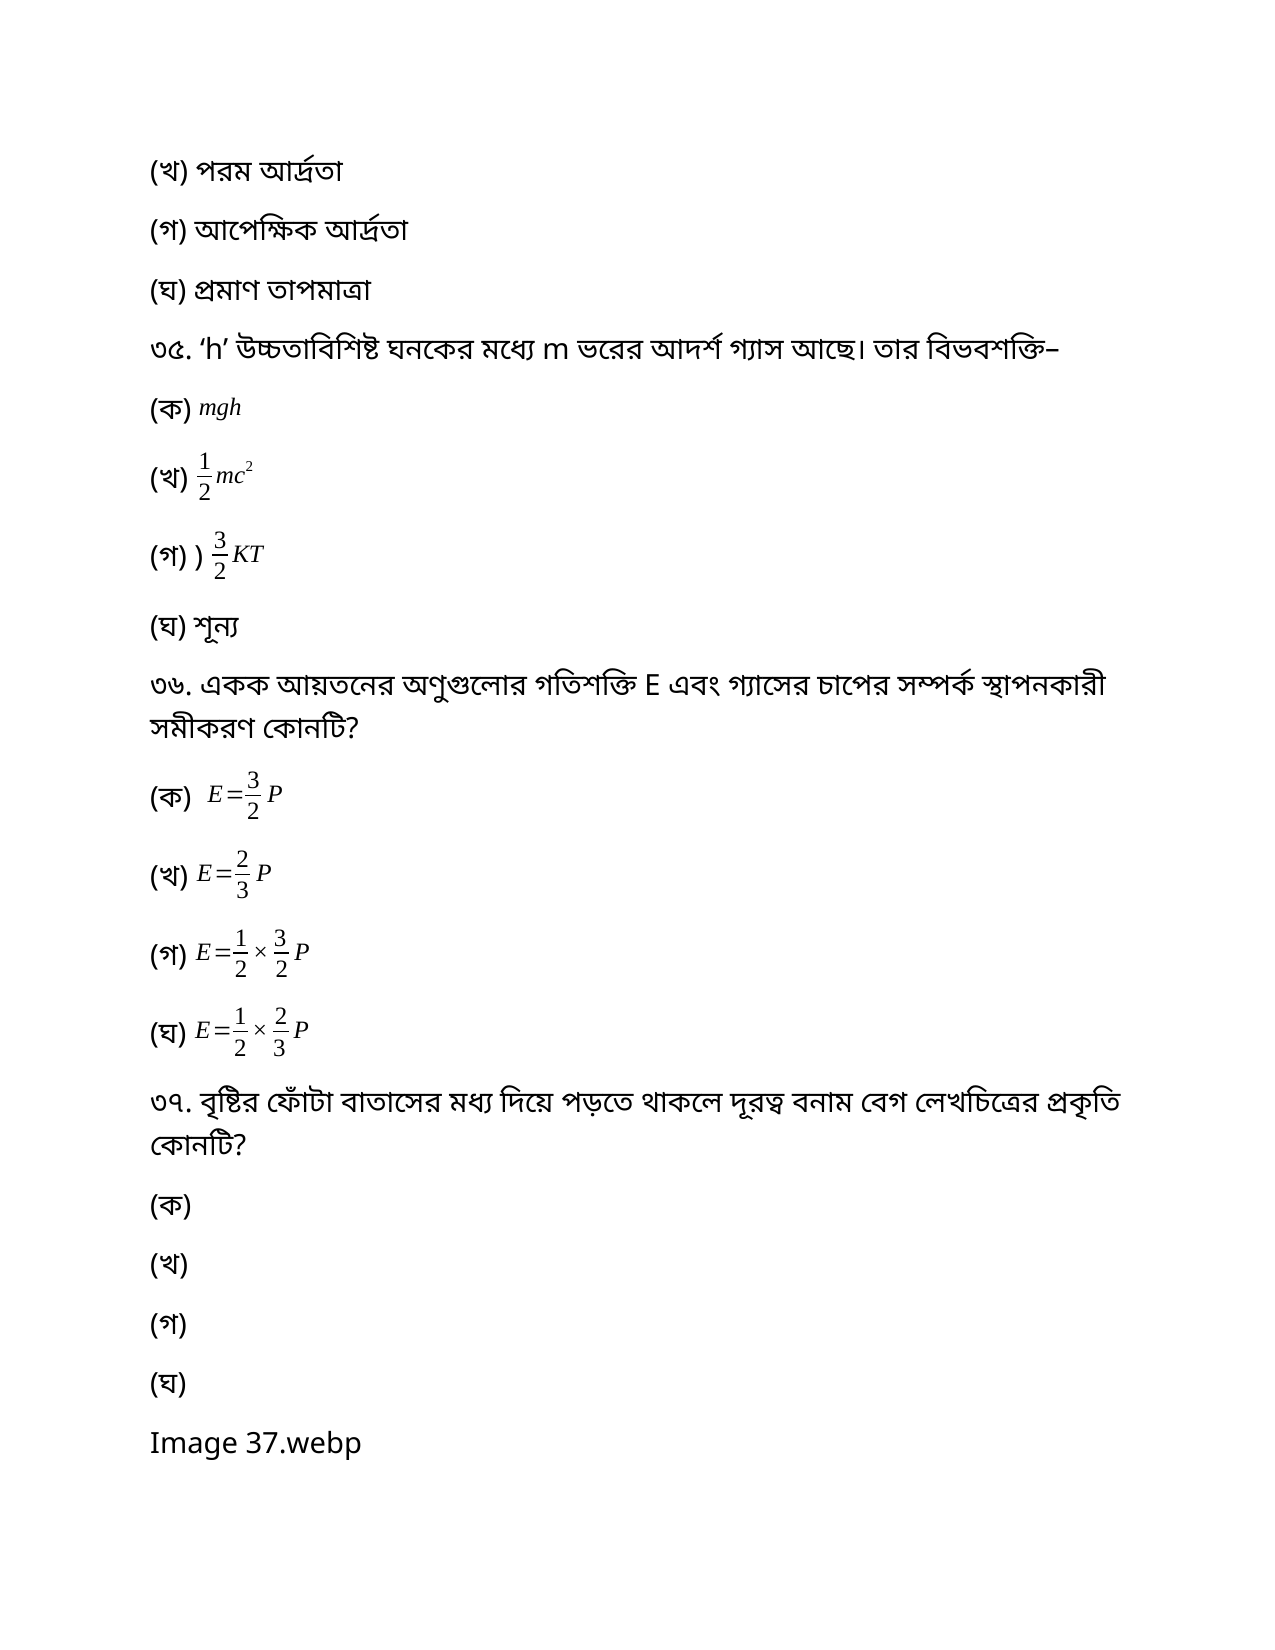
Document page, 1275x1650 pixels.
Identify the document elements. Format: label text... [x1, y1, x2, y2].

text (গ) আপেক্ষিক আর্দ্রতা [150, 209, 1125, 249]
text (গ) [150, 924, 1125, 983]
text (খ) [150, 1243, 1125, 1283]
text (ঘ) [150, 1003, 1125, 1062]
text (খ) [150, 447, 1125, 506]
text (গ) [150, 1303, 1125, 1343]
text (খ) [150, 845, 1125, 904]
text ৩৭. বৃষ্টির ফোঁটা বাতাসের মধ্য দিয়ে পড়তে থাকলে দূরত্ব বনাম বেগ লেখচিত্রের প্রকৃতি কোনটি? [150, 1082, 1125, 1164]
text (ঘ) শূন্য [150, 605, 1125, 644]
text ৩৬. একক আয়তনের অণুগুলোর গতিশক্তি E এবং গ্যাসের চাপের সম্পর্ক স্থাপনকারী সমীকরণ কোনটি? [150, 664, 1125, 747]
text (ঘ) প্রমাণ তাপমাত্রা [150, 269, 1125, 309]
text (ক) [150, 388, 1125, 428]
text Image 37.webp [150, 1422, 1125, 1462]
text (ঘ) [150, 1362, 1125, 1402]
text (ক) [150, 1184, 1125, 1224]
text (খ) পরম আর্দ্রতা [150, 150, 1125, 190]
text ৩৫. ‘h’ উচ্চতাবিশিষ্ট ঘনকের মধ্যে m ভরের আদর্শ গ্যাস আছে। তার বিভবশক্তি– [150, 328, 1125, 368]
text (গ) ) [150, 526, 1125, 585]
text (ক) [150, 767, 1125, 826]
